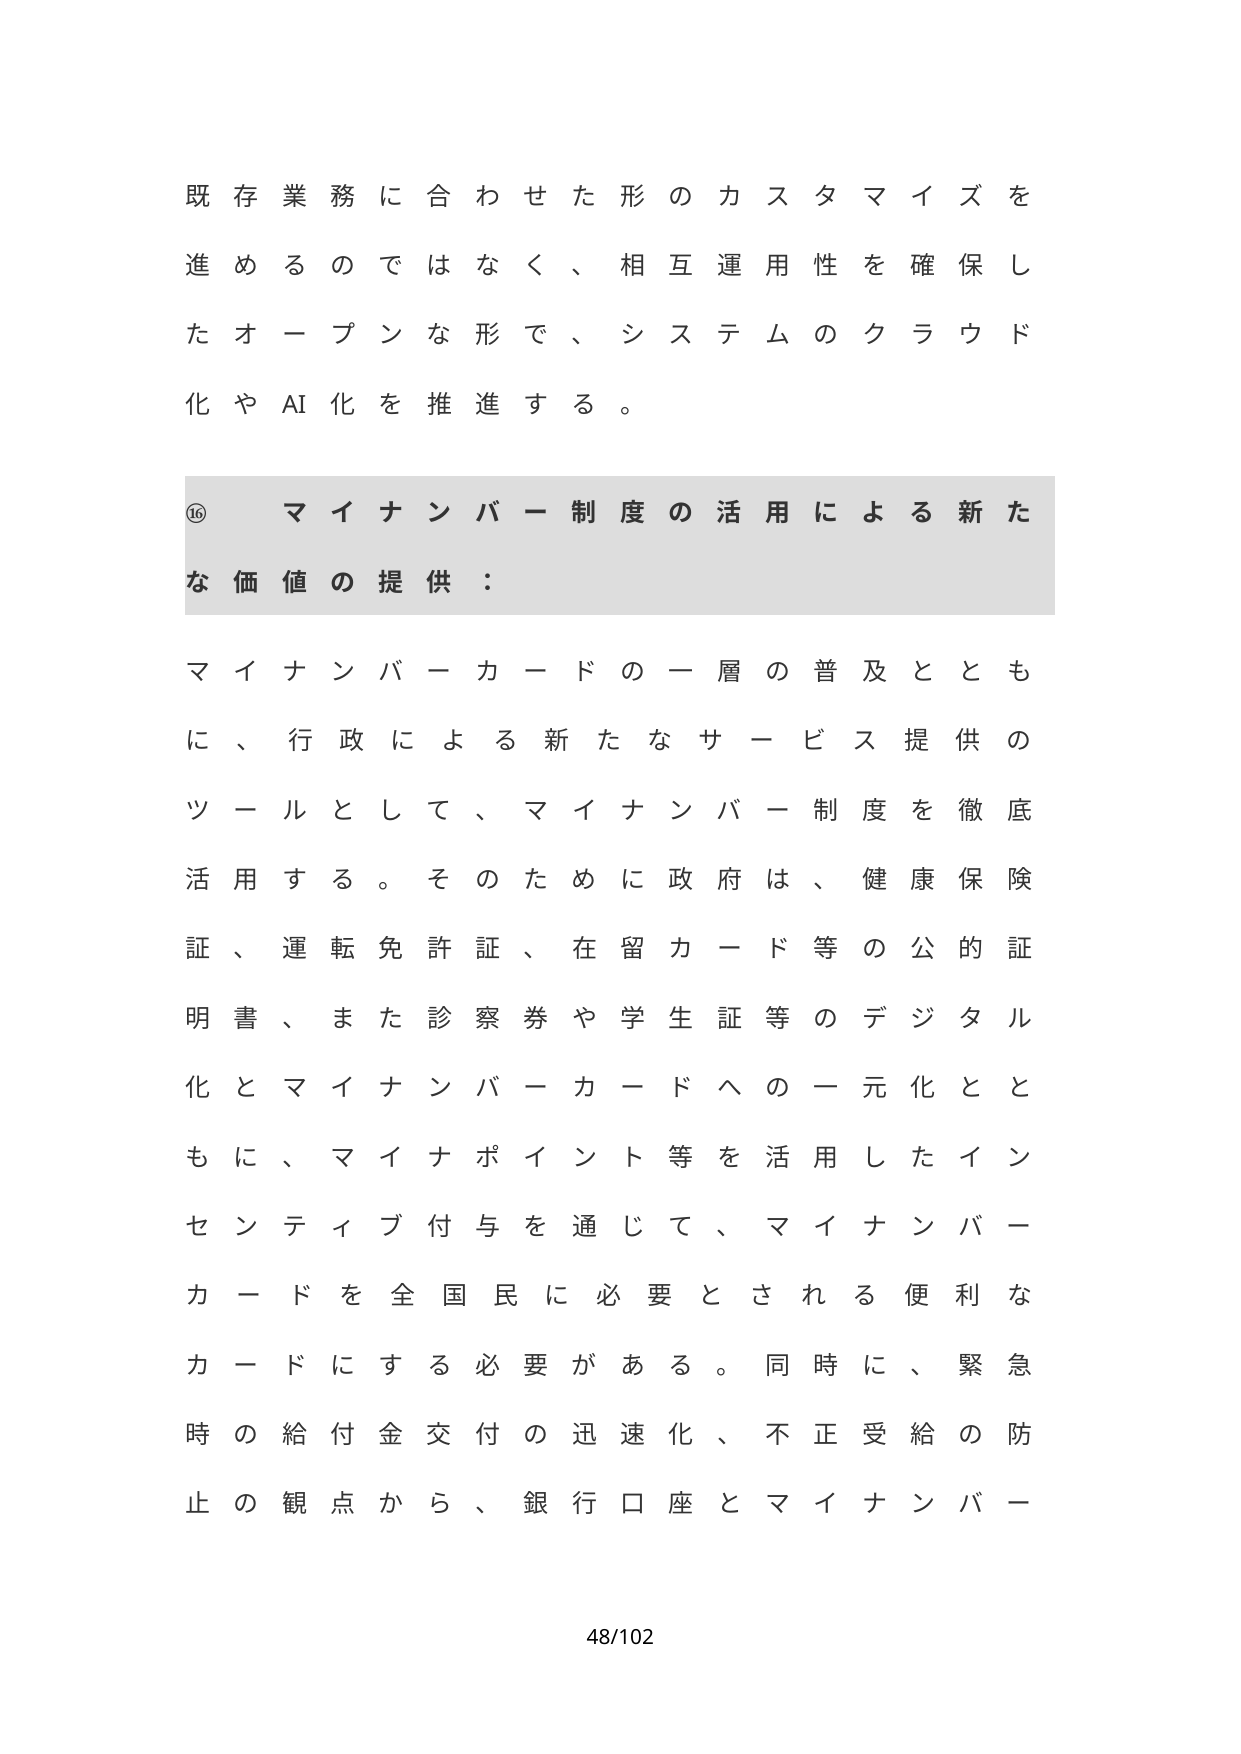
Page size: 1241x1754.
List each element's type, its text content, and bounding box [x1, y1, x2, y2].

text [185, 635, 1055, 1537]
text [185, 159, 1055, 437]
list マイナンバー制度の活用による新たな価値の提供： [185, 476, 1055, 615]
